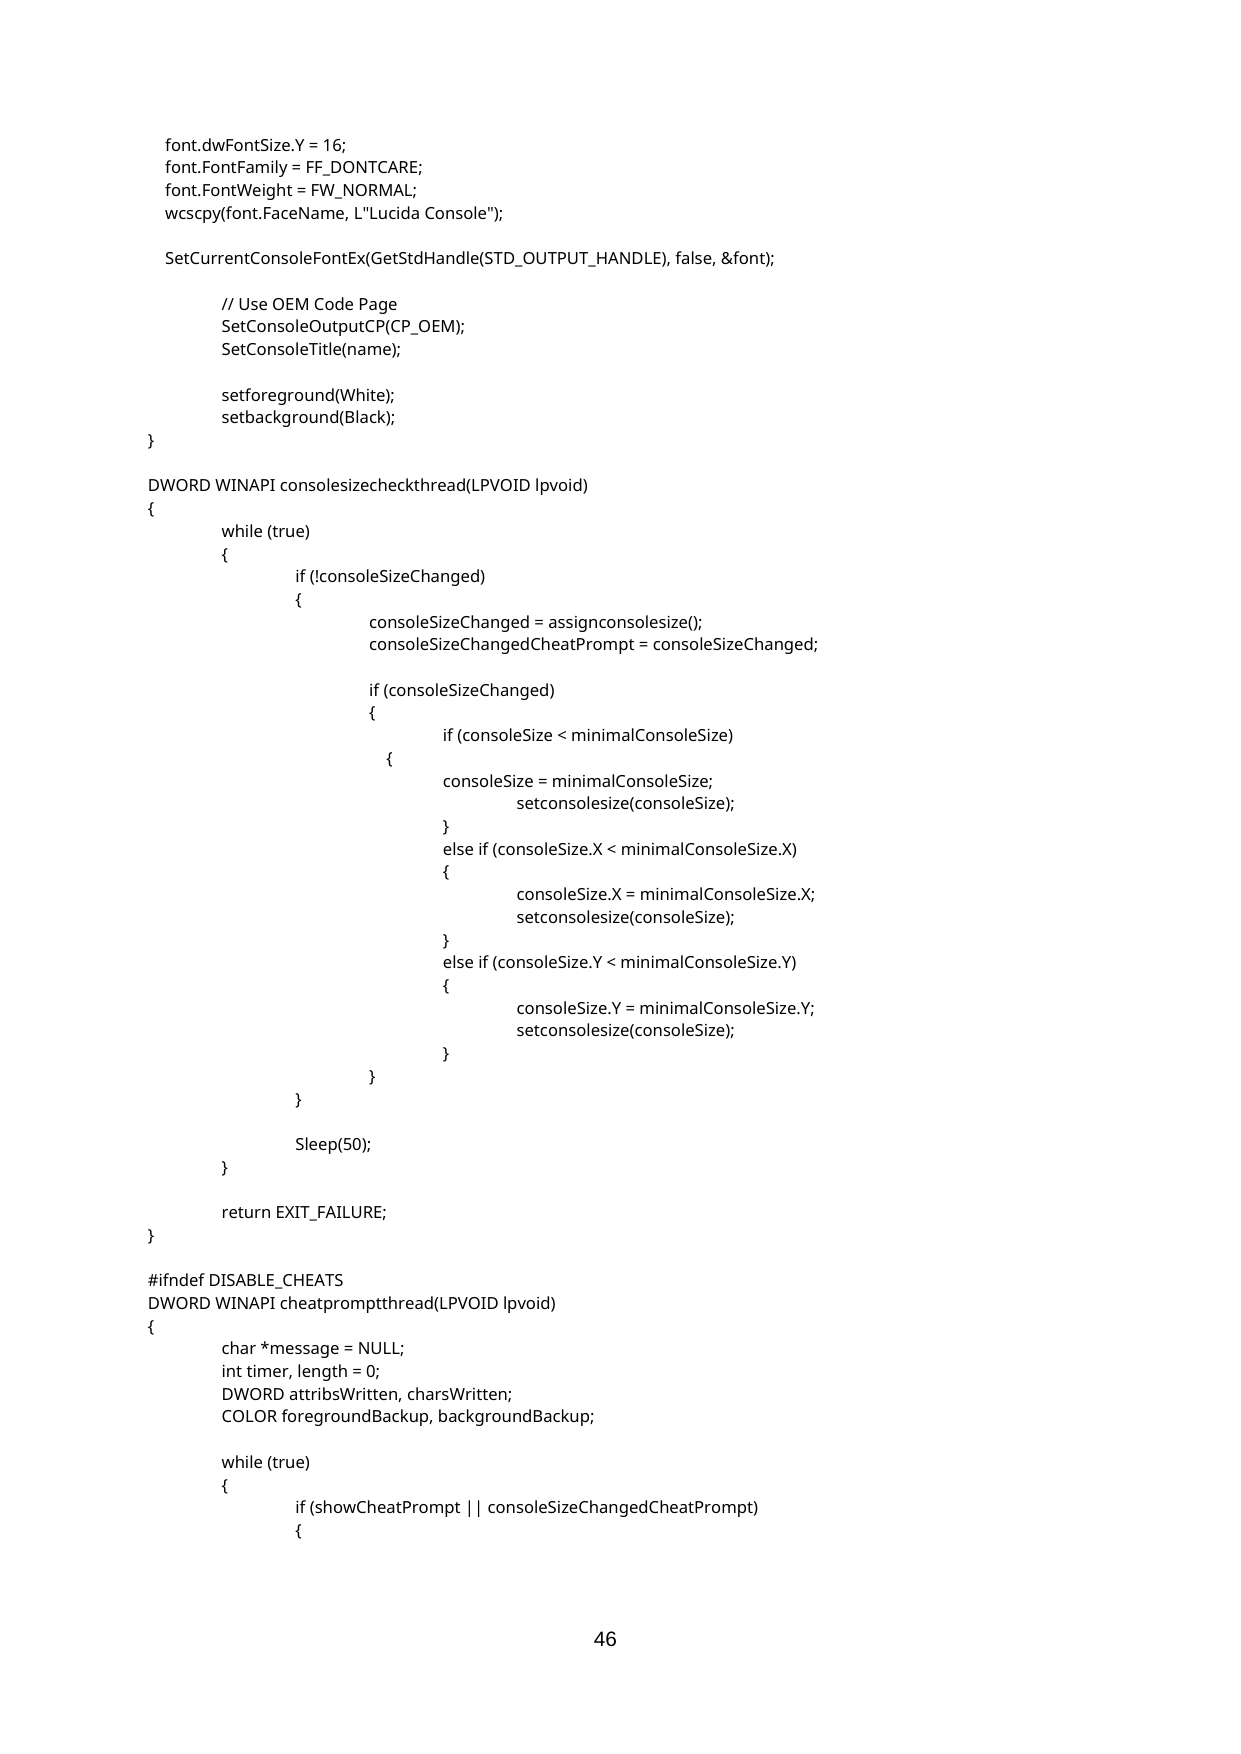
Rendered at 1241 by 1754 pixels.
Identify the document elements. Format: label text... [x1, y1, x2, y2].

text if (showCheatPrompt || consoleSizeChangedCheatPrompt) [148, 1496, 1063, 1518]
text { [148, 701, 1063, 724]
text char *message = NULL; [148, 1337, 1063, 1359]
text return EXIT_FAILURE; [148, 1201, 1063, 1223]
text SetCurrentConsoleFontEx(GetStdHandle(STD_OUTPUT_HANDLE), false, &font); [148, 247, 1063, 269]
text DWORD WINAPI consolesizecheckthread(LPVOID lpvoid) [148, 474, 1063, 497]
text while (true) [148, 519, 1063, 542]
text // Use OEM Code Page [148, 292, 1063, 315]
text { [148, 1518, 1063, 1541]
text SetConsoleTitle(name); [148, 338, 1063, 360]
text if (consoleSize < minimalConsoleSize) [148, 724, 1063, 746]
text setforeground(White); [148, 383, 1063, 406]
text setconsolesize(consoleSize); [148, 1019, 1063, 1042]
text { [148, 1314, 1063, 1337]
text consoleSizeChanged = assignconsolesize(); [148, 610, 1063, 633]
text { [148, 973, 1063, 996]
text SetConsoleOutputCP(CP_OEM); [148, 315, 1063, 338]
text setconsolesize(consoleSize); [148, 792, 1063, 814]
text } [148, 428, 1063, 451]
text DWORD WINAPI cheatpromptthread(LPVOID lpvoid) [148, 1291, 1063, 1314]
text int timer, length = 0; [148, 1359, 1063, 1382]
text } [148, 1087, 1063, 1110]
text font.FontFamily = FF_DONTCARE; [148, 156, 1063, 179]
text DWORD attribsWritten, charsWritten; [148, 1382, 1063, 1405]
text setconsolesize(consoleSize); [148, 905, 1063, 928]
text } [148, 928, 1063, 951]
text Sleep(50); [148, 1132, 1063, 1155]
text else if (consoleSize.X < minimalConsoleSize.X) [148, 837, 1063, 860]
text consoleSize = minimalConsoleSize; [148, 769, 1063, 792]
text if (consoleSizeChanged) [148, 678, 1063, 701]
text } [148, 1223, 1063, 1246]
text consoleSize.Y = minimalConsoleSize.Y; [148, 996, 1063, 1019]
text font.dwFontSize.Y = 16; [148, 133, 1063, 156]
text } [148, 814, 1063, 837]
text #ifndef DISABLE_CHEATS [148, 1269, 1063, 1291]
text consoleSize.X = minimalConsoleSize.X; [148, 883, 1063, 905]
text setbackground(Black); [148, 406, 1063, 428]
text { [148, 746, 1063, 769]
text else if (consoleSize.Y < minimalConsoleSize.Y) [148, 951, 1063, 973]
text COLOR foregroundBackup, backgroundBackup; [148, 1405, 1063, 1428]
text { [148, 1473, 1063, 1496]
text { [148, 497, 1063, 519]
text wcscpy(font.FaceName, L"Lucida Console"); [148, 201, 1063, 224]
text } [148, 1042, 1063, 1064]
text consoleSizeChangedCheatPrompt = consoleSizeChanged; [148, 633, 1063, 656]
text { [148, 542, 1063, 565]
text } [148, 1064, 1063, 1087]
text if (!consoleSizeChanged) [148, 565, 1063, 587]
text } [148, 1155, 1063, 1178]
text { [148, 587, 1063, 610]
text while (true) [148, 1450, 1063, 1473]
text { [148, 860, 1063, 883]
text font.FontWeight = FW_NORMAL; [148, 179, 1063, 201]
